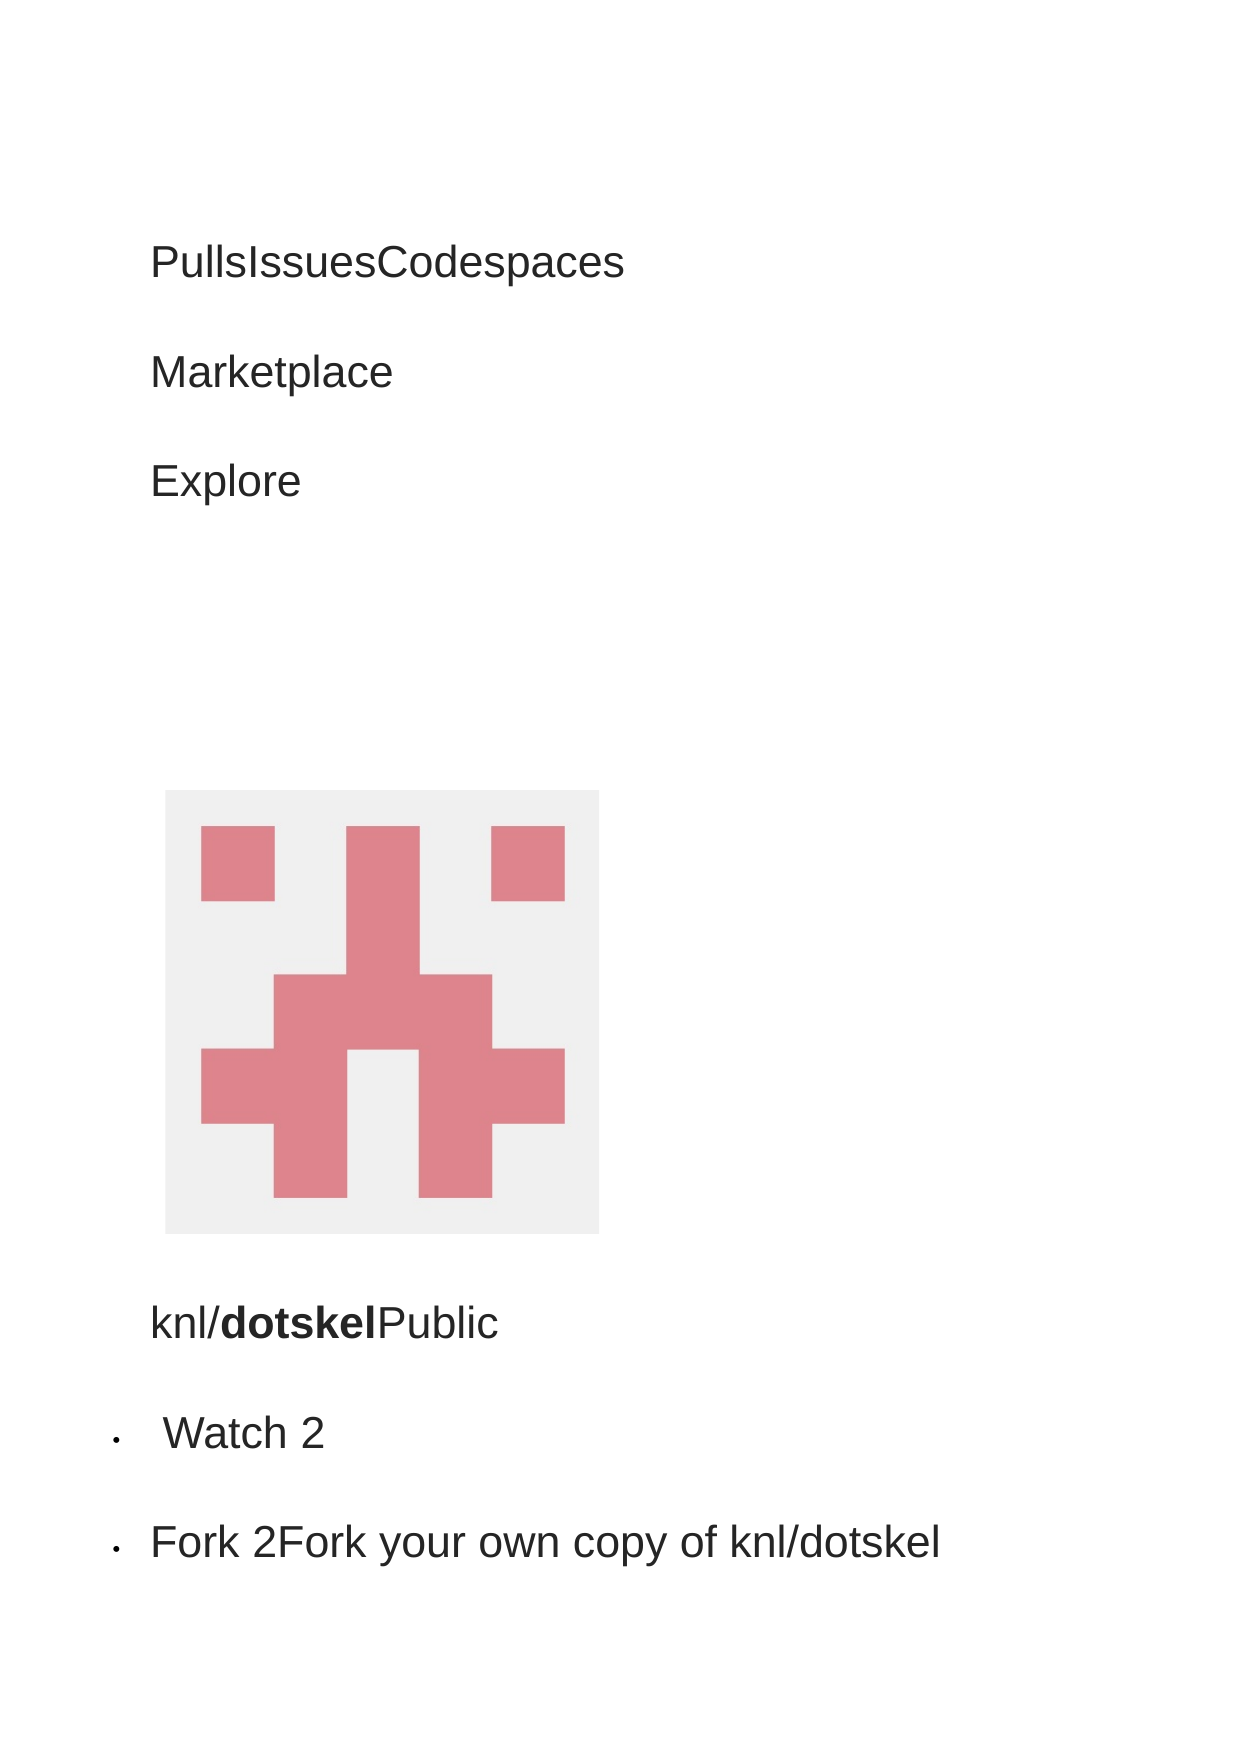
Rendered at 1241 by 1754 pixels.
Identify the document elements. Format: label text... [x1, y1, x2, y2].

list Watch 2 [112, 1406, 1090, 1458]
text Marketplace [150, 351, 1090, 403]
text Explore [150, 460, 1090, 512]
text PullsIssuesCodespaces [150, 242, 1090, 293]
list Fork 2Fork your own copy of knl/dotskel [112, 1516, 1090, 1567]
picture [165, 790, 600, 1234]
text knl/dotskelPublic [150, 1297, 1090, 1348]
